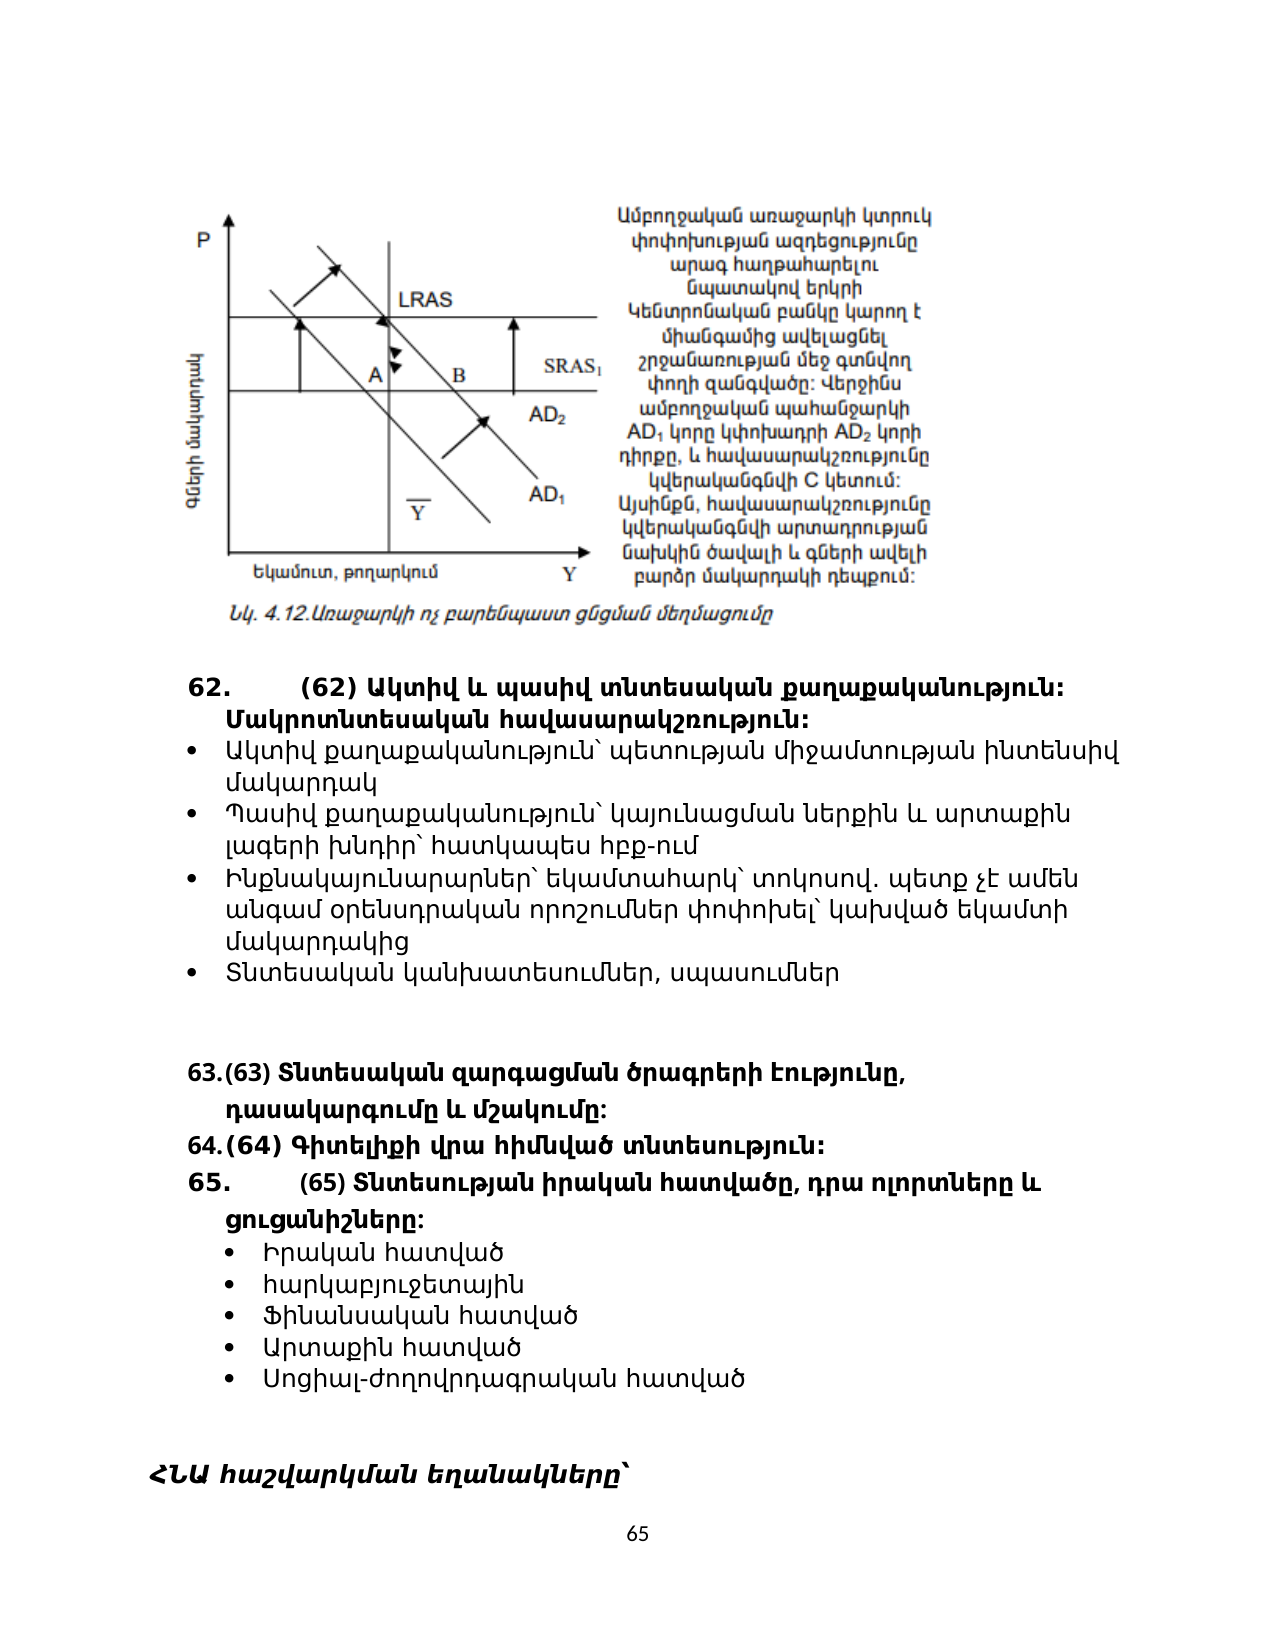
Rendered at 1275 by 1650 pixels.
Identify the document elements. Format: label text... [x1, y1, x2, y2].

list Տնտեսական կանխատեսումներ, սպասումներ [187, 958, 1125, 987]
list (62) Ակտիվ և պասիվ տնտեսական քաղաքականություն: Մակրոտնտեսական հավասարակշռություն: [187, 673, 1125, 734]
list Իրական հատված [225, 1238, 1125, 1267]
list Սոցիալ-ժողովրդագրական հատված [225, 1364, 1125, 1393]
list (65) Տնտեսության իրական հատվածը, դրա ոլորտները և ցուցանիշները: [187, 1165, 1125, 1236]
list Ինքնակայունարարներ՝ եկամտահարկ՝ տոկոսով․ պետք չէ ամեն անգամ օրենսդրական որոշումներ փոփոխել՝ կախված եկամտի մակարդակից [187, 862, 1125, 956]
list (64) Գիտելիքի վրա հիմնված տնտեսություն: [187, 1128, 1125, 1162]
list հարկաբյուջետային [225, 1270, 1125, 1299]
picture [150, 150, 946, 655]
list (63) Տնտեսական զարգացման ծրագրերի էությունը, դասակարգումը և մշակումը: [187, 1054, 1125, 1125]
list Ակտիվ քաղաքականություն՝ պետության միջամտության ինտենսիվ մակարդակ [187, 736, 1125, 797]
list Արտաքին հատված [225, 1333, 1125, 1362]
list Պասիվ քաղաքականություն՝ կայունացման ներքին և արտաքին լագերի խնդիր՝ հատկապես հբք-ում [187, 799, 1125, 860]
text ՀՆԱ հաշվարկման եղանակները՝ [150, 1460, 1125, 1489]
list Ֆինանսական հատված [225, 1301, 1125, 1330]
